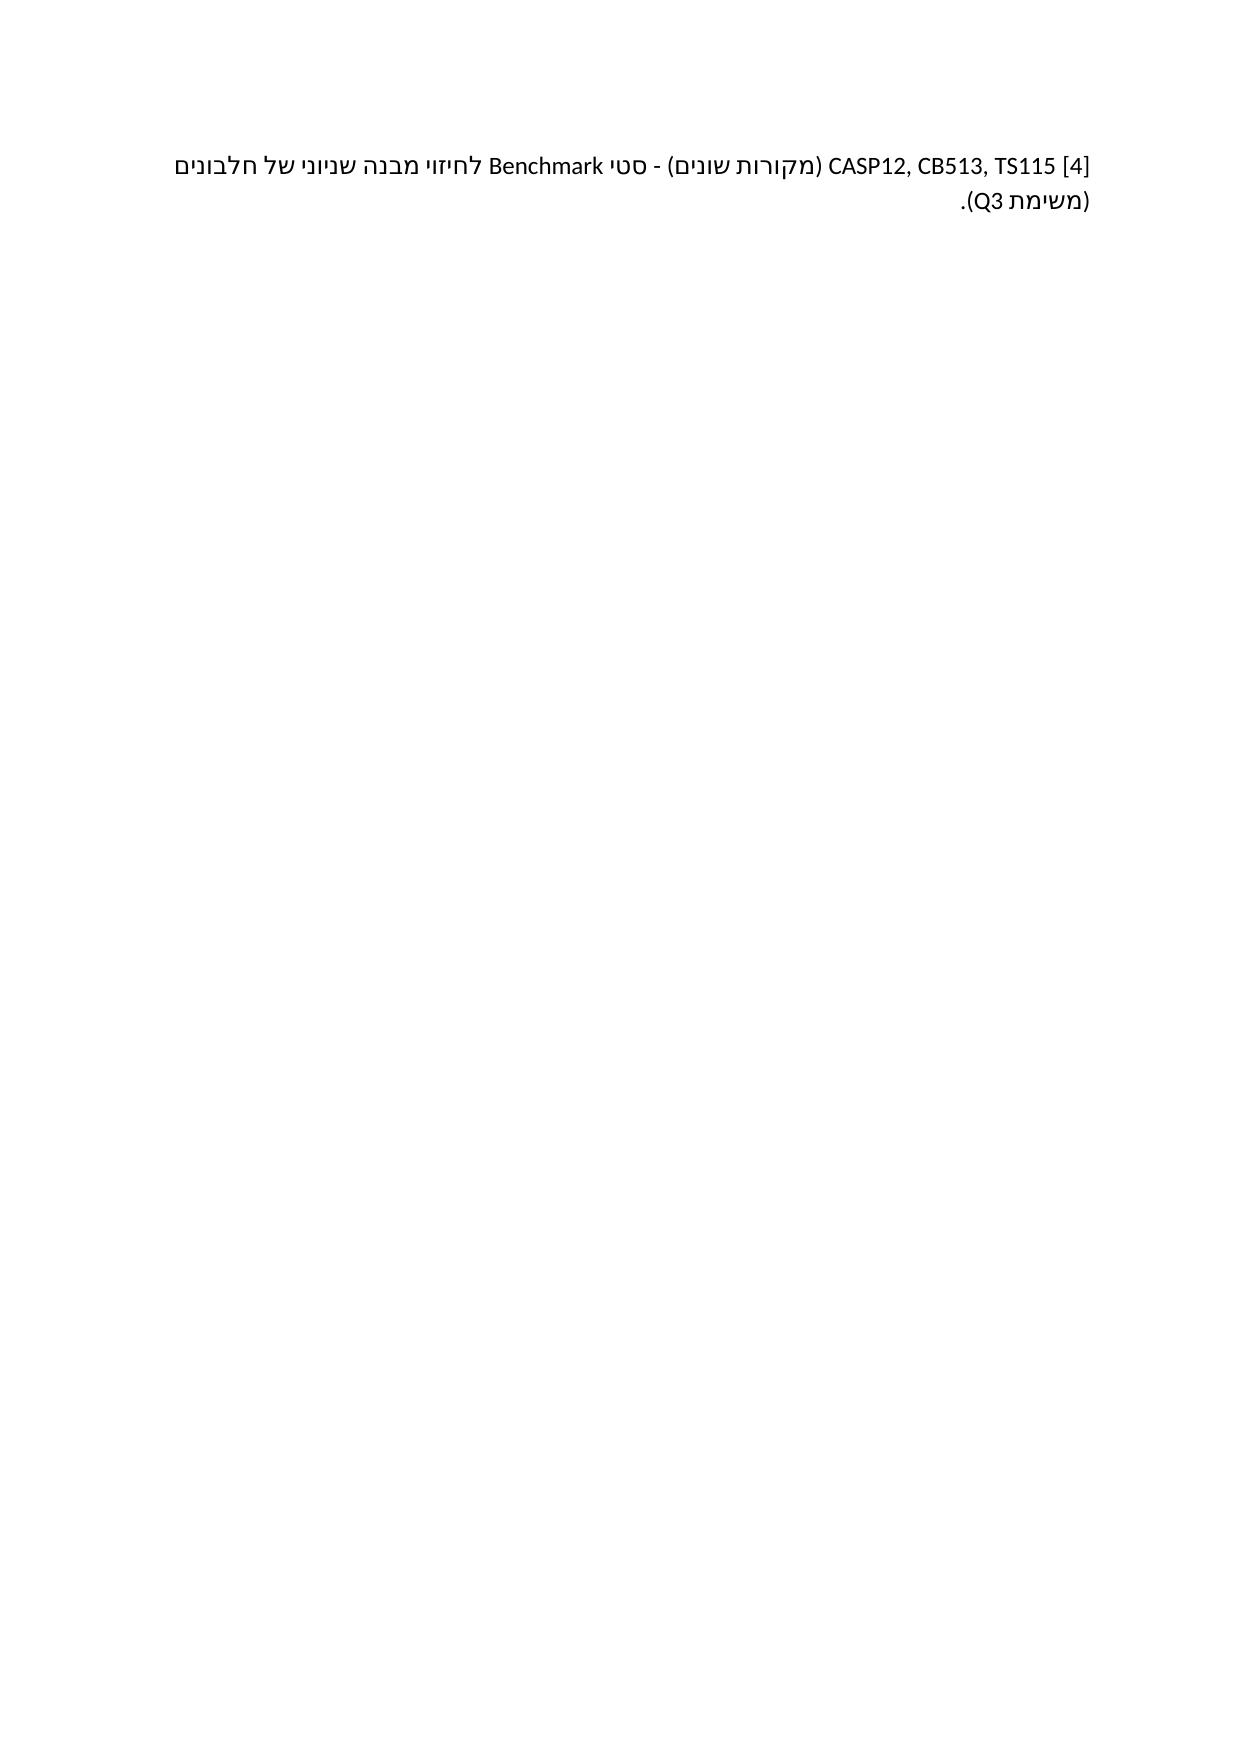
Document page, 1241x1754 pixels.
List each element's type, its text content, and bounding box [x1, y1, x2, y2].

text [4] CASP12, CB513, TS115 (מקורות שונים) - סטי Benchmark לחיזוי מבנה שניוני של חלבונים (משימת Q3). [150, 150, 1090, 216]
